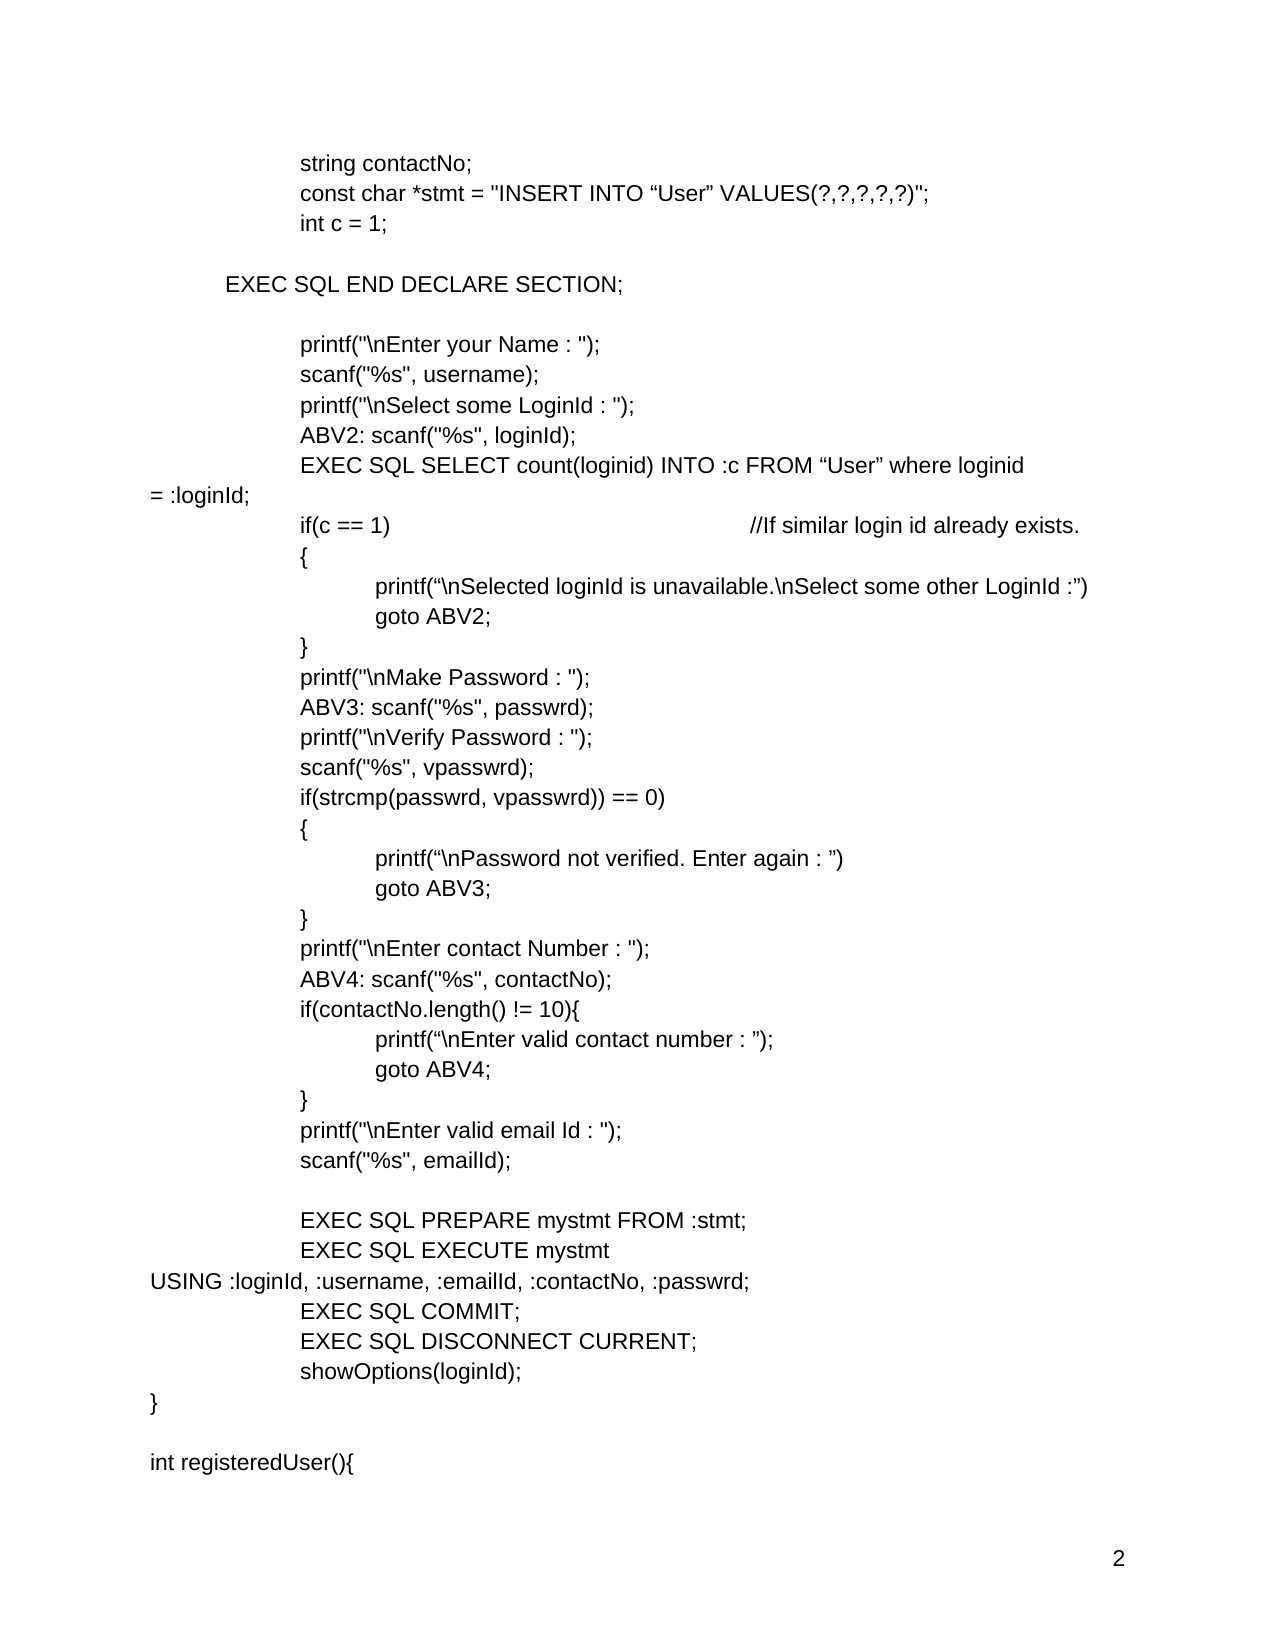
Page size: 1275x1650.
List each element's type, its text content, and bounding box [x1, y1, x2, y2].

text showOptions(loginId); [150, 1358, 1125, 1385]
text EXEC SQL COMMIT; [150, 1298, 1125, 1324]
text EXEC SQL PREPARE mystmt FROM :stmt; [150, 1207, 1125, 1234]
text printf("\nEnter valid email Id : "); [225, 1117, 1125, 1143]
text printf("\nEnter contact Number : "); [150, 935, 1125, 962]
text if(contactNo.length() != 10){ [150, 996, 1125, 1022]
text printf("\nSelect some LoginId : "); [150, 392, 1125, 418]
text string contactNo; [150, 150, 1125, 176]
text scanf("%s", username); [150, 361, 1125, 388]
text printf(“\nPassword not verified. Enter again : ”) [225, 845, 1125, 871]
text ABV4: scanf("%s", contactNo); [150, 966, 1125, 992]
text printf("\nEnter your Name : "); [150, 331, 1125, 358]
text EXEC SQL DISCONNECT CURRENT; [150, 1328, 1125, 1354]
text EXEC SQL END DECLARE SECTION; [150, 271, 1125, 297]
text int registeredUser(){ [150, 1449, 1125, 1475]
text if(strcmp(passwrd, vpasswrd)) == 0) [150, 784, 1125, 811]
text } [225, 1086, 1125, 1113]
text EXEC SQL EXECUTE mystmt USING :loginId, :username, :emailId, :contactNo, :passwrd; [150, 1237, 1125, 1294]
text { [150, 543, 1125, 569]
text EXEC SQL SELECT count(loginid) INTO :c FROM “User” where loginid = :loginId; [150, 452, 1125, 509]
text } [150, 1388, 1125, 1415]
text scanf("%s", vpasswrd); [150, 754, 1125, 781]
text printf(“\nEnter valid contact number : ”); [150, 1026, 1125, 1052]
text } [150, 633, 1125, 660]
text } [225, 905, 1125, 932]
text if(c == 1) //If similar login id already exists. [150, 512, 1125, 539]
text goto ABV3; [225, 875, 1125, 901]
text int c = 1; [150, 210, 1125, 237]
text goto ABV4; [150, 1056, 1125, 1083]
text printf("\nVerify Password : "); [150, 724, 1125, 750]
text ABV3: scanf("%s", passwrd); [150, 694, 1125, 720]
text printf("\nMake Password : "); [150, 663, 1125, 690]
text scanf("%s", emailId); [150, 1147, 1125, 1173]
text { [225, 814, 1125, 841]
text ABV2: scanf("%s", loginId); [150, 422, 1125, 448]
text printf(“\nSelected loginId is unavailable.\nSelect some other LoginId :”) [150, 573, 1125, 599]
text goto ABV2; [150, 603, 1125, 629]
text const char *stmt = "INSERT INTO “User” VALUES(?,?,?,?,?)"; [150, 180, 1125, 207]
